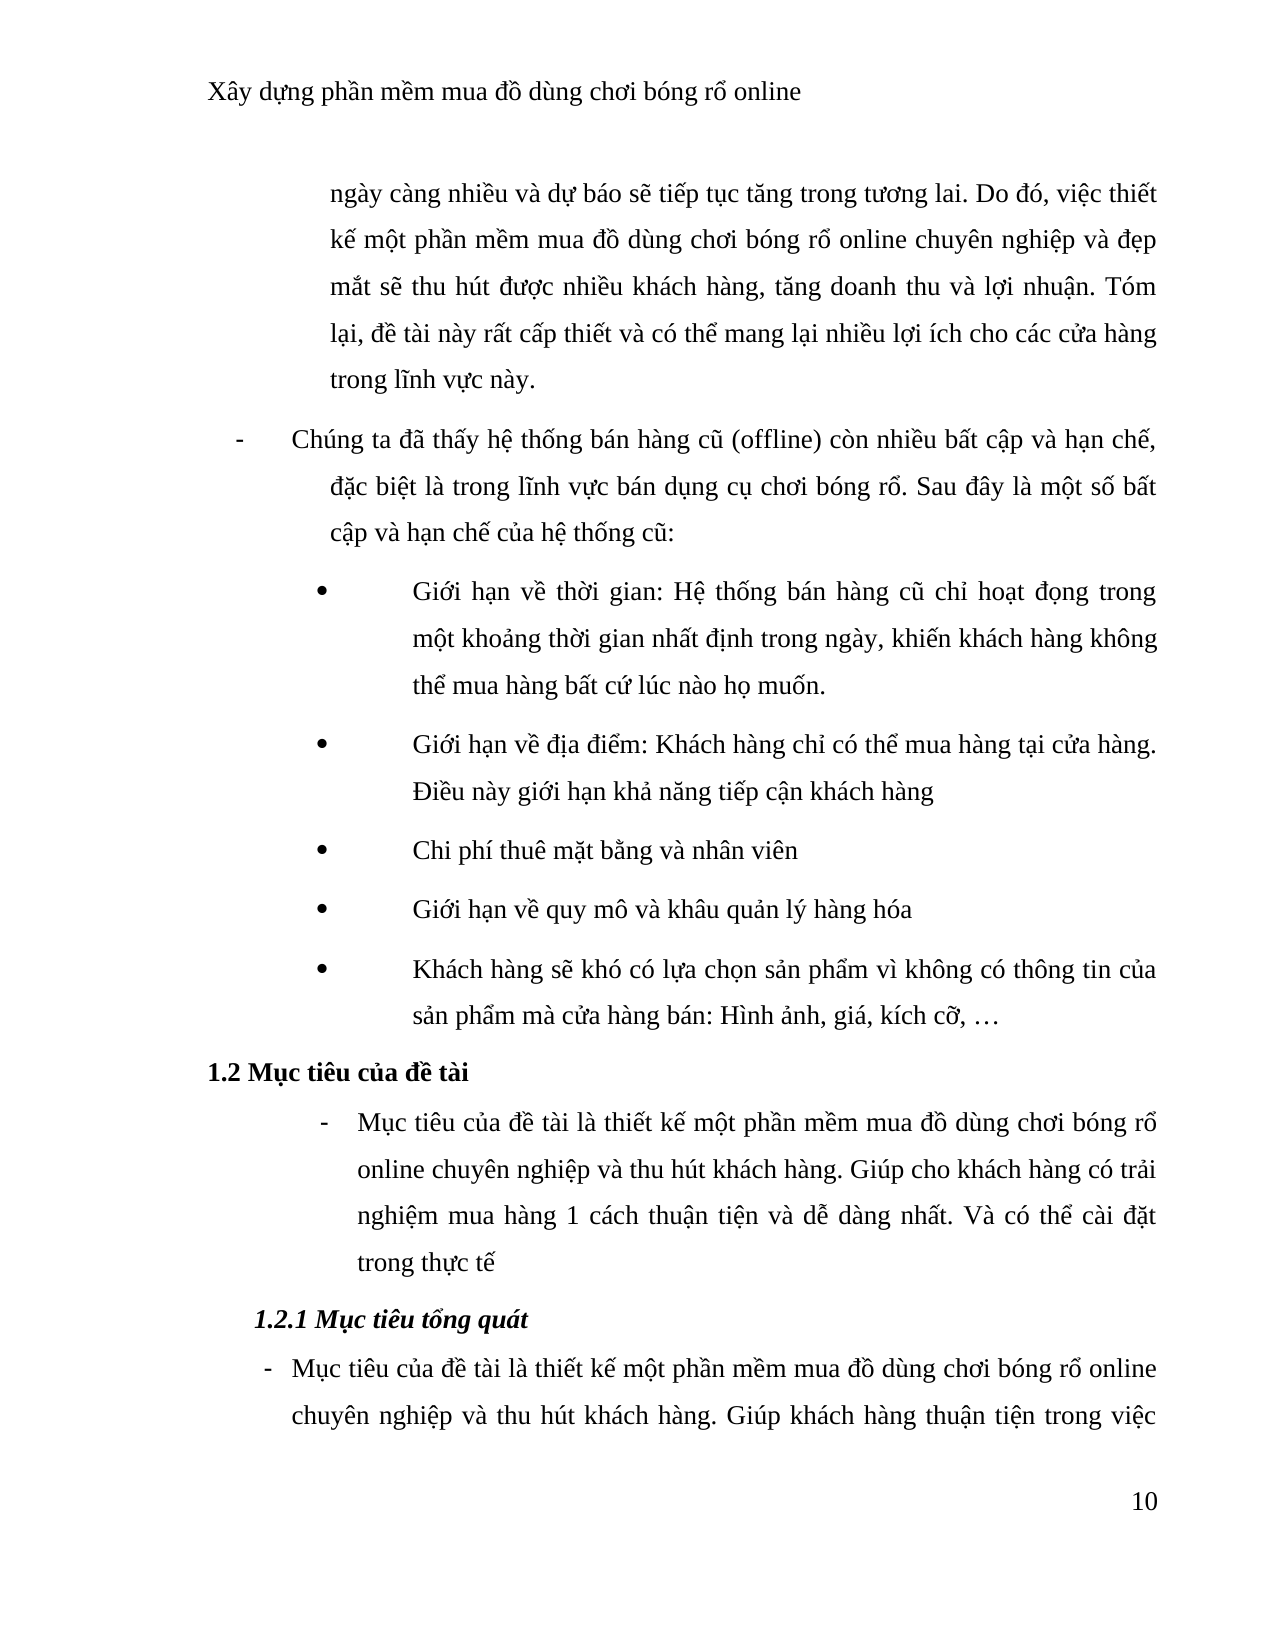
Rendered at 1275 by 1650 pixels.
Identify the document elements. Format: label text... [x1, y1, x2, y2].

list Chi phí thuê mặt bằng và nhân viên [317, 834, 1158, 865]
text 1.2.1 Mục tiêu tổng quát [207, 1303, 1158, 1334]
list 1.2 Mục tiêu của đề tài [207, 1056, 1158, 1087]
list Giới hạn về địa điểm: Khách hàng chỉ có thể mua hàng tại cửa hàng. Điều này giới hạn khả năng tiếp cận khách hàng [317, 728, 1158, 806]
list Mục tiêu của đề tài là thiết kế một phần mềm mua đồ dùng chơi bóng rổ online chuyên nghiệp và thu hút khách hàng. Giúp cho khách hàng có trải nghiệm mua hàng 1 cách thuận tiện và dễ dàng nhất. Và có thể cài đặt trong thực tế [319, 1106, 1158, 1277]
list Khách hàng sẽ khó có lựa chọn sản phẩm vì không có thông tin của sản phẩm mà cửa hàng bán: Hình ảnh, giá, kích cỡ, … [317, 953, 1158, 1031]
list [263, 1352, 1158, 1430]
list Giới hạn về thời gian: Hệ thống bán hàng cũ chỉ hoạt đọng trong một khoảng thời gian nhất định trong ngày, khiến khách hàng không thể mua hàng bất cứ lúc nào họ muốn. [317, 575, 1158, 700]
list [235, 177, 1158, 395]
list Giới hạn về quy mô và khâu quản lý hàng hóa [317, 893, 1158, 924]
list Chúng ta đã thấy hệ thống bán hàng cũ (offline) còn nhiều bất cập và hạn chế, đặc biệt là trong lĩnh vực bán dụng cụ chơi bóng rổ. Sau đây là một số bất cập và hạn chế của hệ thống cũ: [235, 423, 1158, 547]
